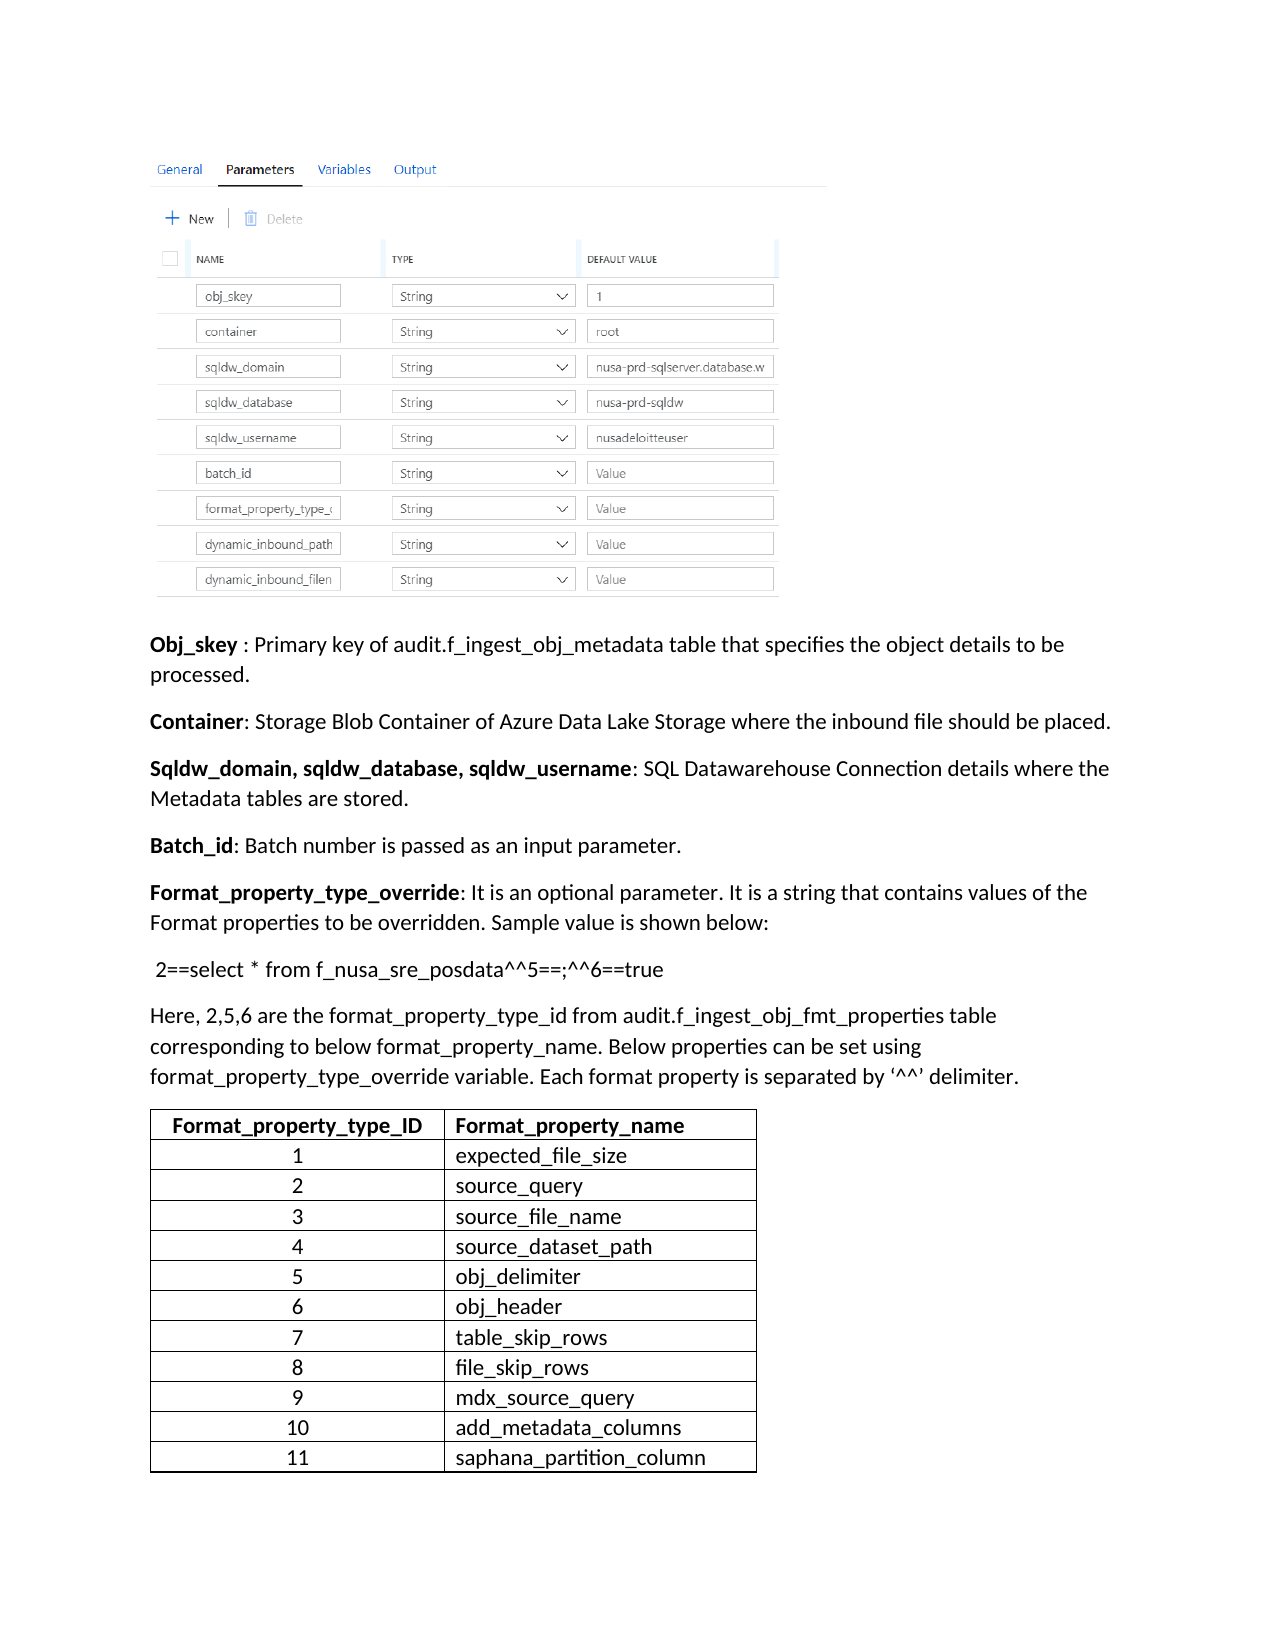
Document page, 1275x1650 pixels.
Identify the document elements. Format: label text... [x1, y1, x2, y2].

table_cell 1 [151, 1140, 444, 1169]
table_cell 2 [151, 1170, 444, 1199]
table_header Format_property_type_ID [151, 1110, 444, 1139]
table_cell 9 [151, 1382, 444, 1411]
table_cell table_skip_rows [445, 1321, 756, 1351]
text 2==select * from f_nusa_sre_posdata^^5==;^^6==true [150, 955, 1125, 983]
table_cell expected_file_size [445, 1140, 756, 1169]
table_cell add_metadata_columns [445, 1412, 756, 1441]
table_cell 7 [151, 1321, 444, 1351]
table_cell obj_header [445, 1291, 756, 1320]
table_cell mdx_source_query [445, 1382, 756, 1411]
table_cell source_dataset_path [445, 1231, 756, 1260]
text Format_property_type_override: It is an optional parameter. It is a string that contains values of the Format properties to be overridden. Sample value is shown below: [150, 878, 1125, 936]
table_cell saphana_partition_column [445, 1442, 756, 1471]
table_cell 4 [151, 1231, 444, 1260]
text Obj_skey : Primary key of audit.f_ingest_obj_metadata table that specifies the object details to be processed. [150, 630, 1125, 688]
table_cell file_skip_rows [445, 1352, 756, 1381]
text Batch_id: Batch number is passed as an input parameter. [150, 831, 1125, 859]
table_header Format_property_name [445, 1110, 756, 1139]
table_cell 11 [151, 1442, 444, 1471]
table_cell source_query [445, 1170, 756, 1199]
table_cell 10 [151, 1412, 444, 1441]
table_cell 3 [151, 1201, 444, 1230]
text Sqldw_domain, sqldw_database, sqldw_username: SQL Datawarehouse Connection details where the Metadata tables are stored. [150, 754, 1125, 812]
table_cell source_file_name [445, 1201, 756, 1230]
table_cell 5 [151, 1261, 444, 1290]
table_cell 8 [151, 1352, 444, 1381]
picture [150, 150, 828, 611]
table_cell 6 [151, 1291, 444, 1320]
table_cell obj_delimiter [445, 1261, 756, 1290]
text Here, 2,5,6 are the format_property_type_id from audit.f_ingest_obj_fmt_properties table corresponding to below format_property_name. Below properties can be set using format_property_type_override variable. Each format property is separated by ‘^^’ delimiter. [150, 1002, 1125, 1090]
text Container: Storage Blob Container of Azure Data Lake Storage where the inbound file should be placed. [150, 707, 1125, 735]
